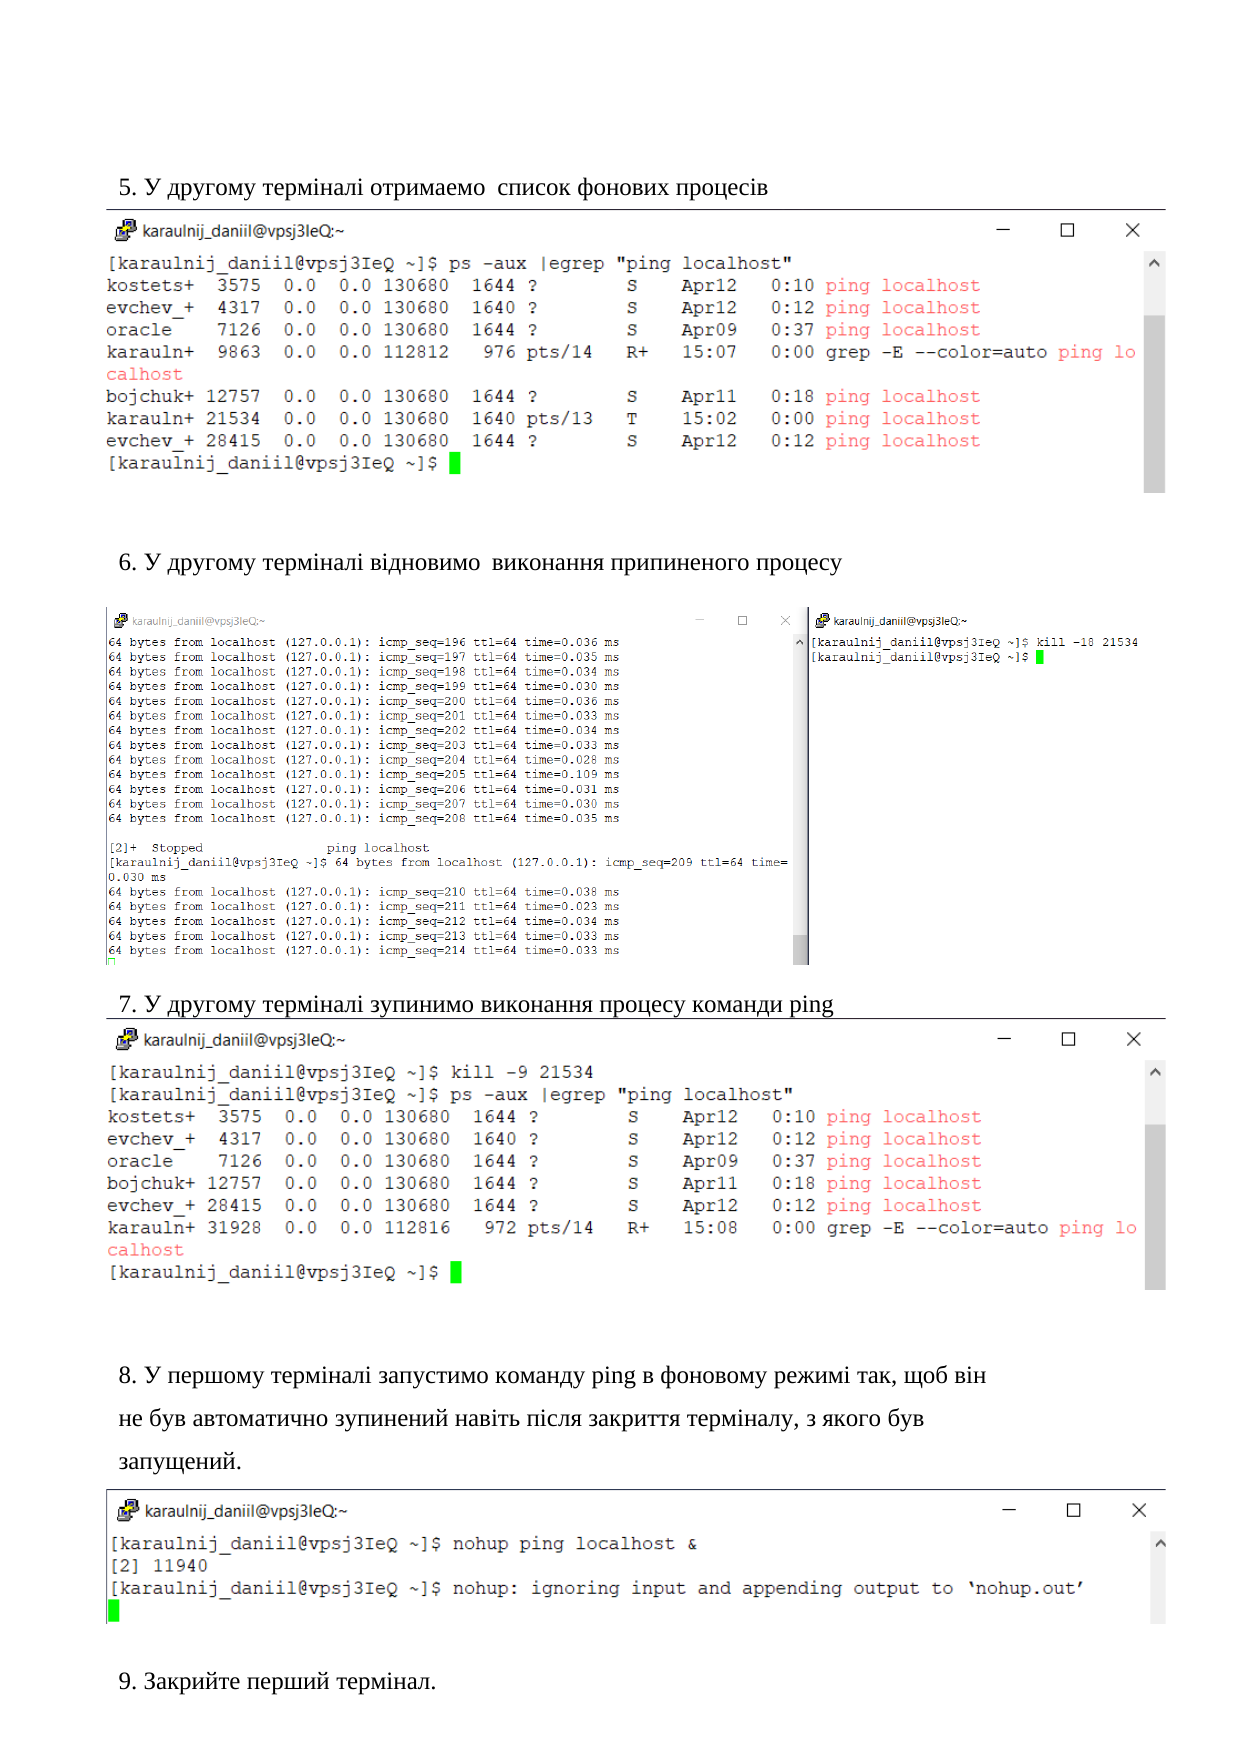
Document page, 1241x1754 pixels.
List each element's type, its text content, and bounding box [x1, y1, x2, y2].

list У першому терміналі запустимо команду ping в фоновому режимі так, щоб він не був автоматично зупинений навіть після закриття терміналу, з якого був запущений. [118, 1360, 1013, 1475]
list У другому терміналі зупинимо виконання процесу команди ping [118, 989, 1165, 1018]
list Закрийте перший термінал. [118, 1666, 1165, 1695]
picture [106, 607, 1166, 965]
list У другому терміналі відновимо виконання припиненого процесу [118, 547, 1165, 576]
picture [106, 1018, 1166, 1290]
picture [106, 209, 1166, 493]
picture [106, 1489, 1166, 1624]
list У другому терміналі отримаемо список фонових процесів [118, 172, 1165, 201]
